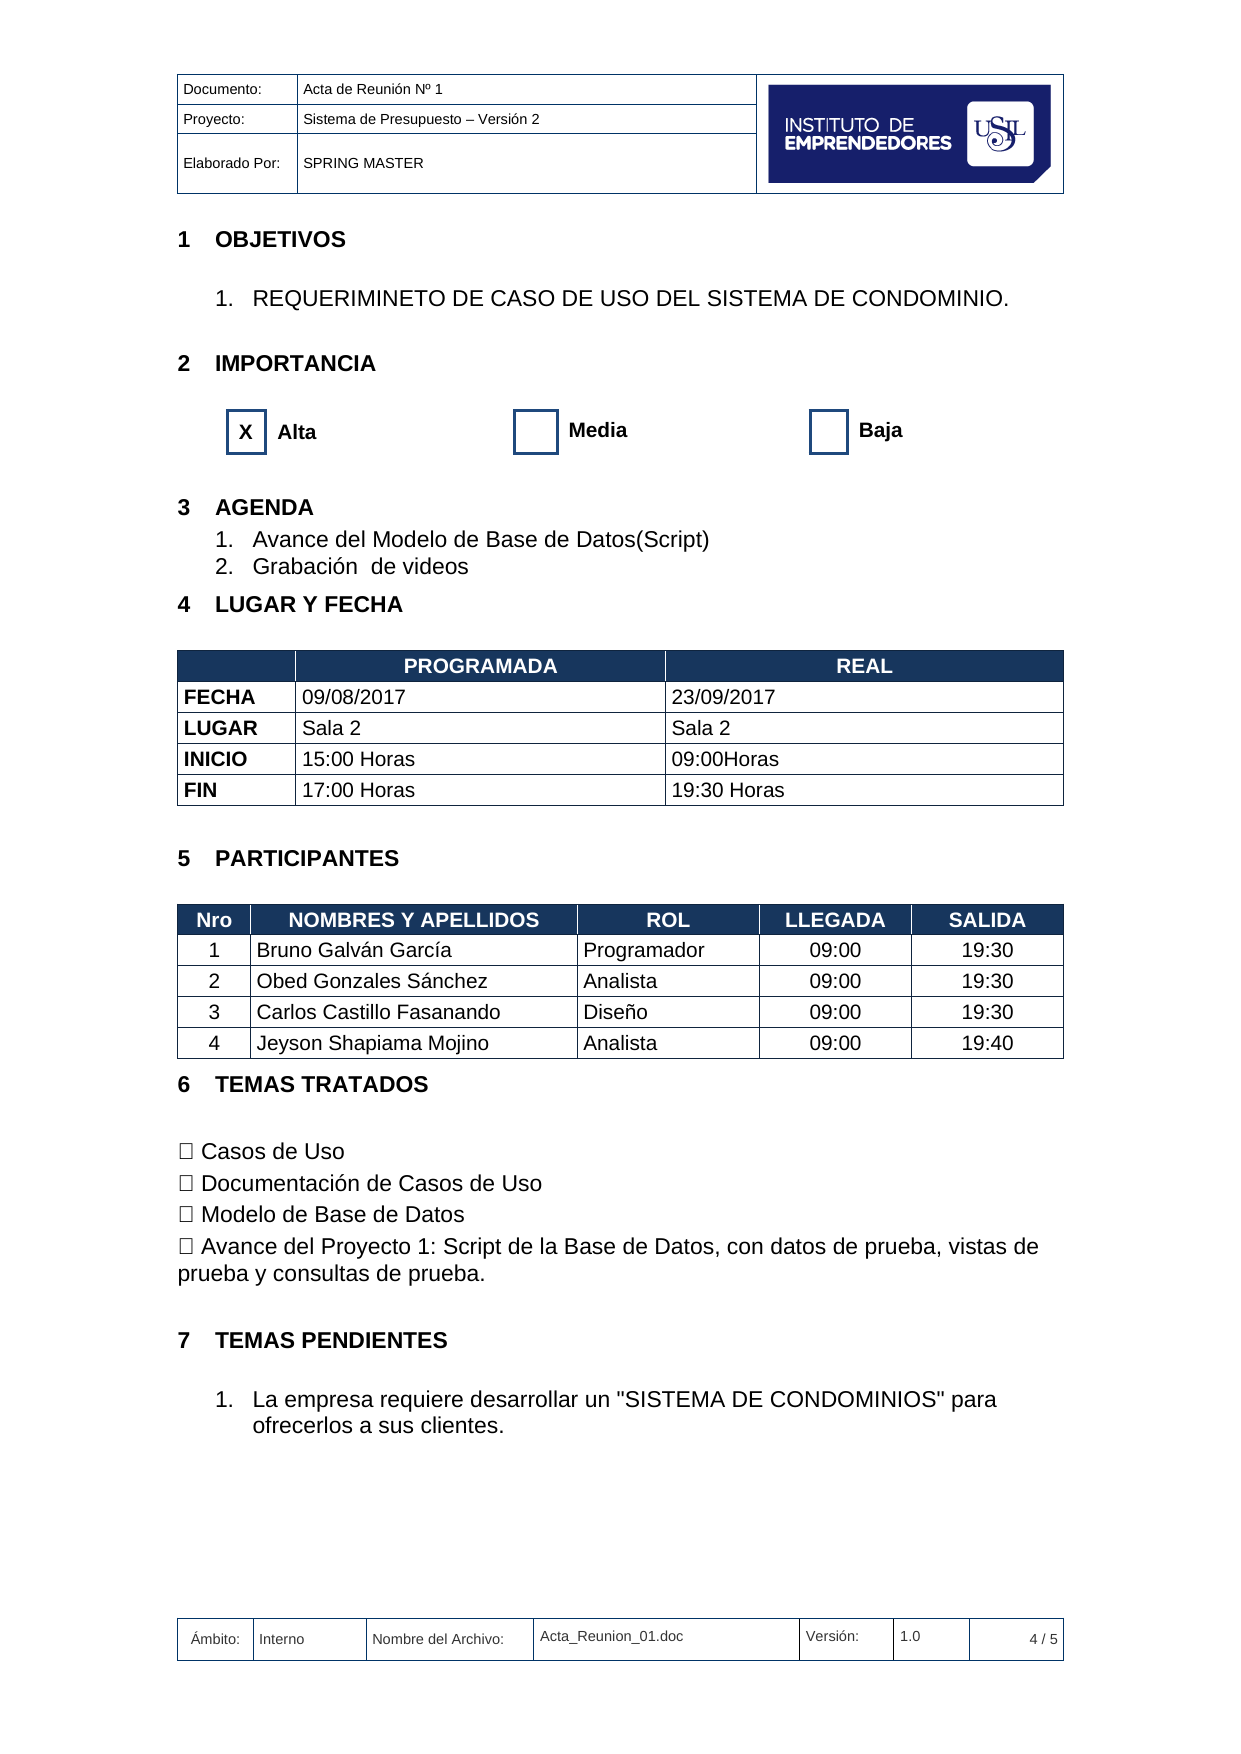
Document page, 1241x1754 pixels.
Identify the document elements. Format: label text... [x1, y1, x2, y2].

table_header ROL [578, 905, 759, 934]
table_header SALIDA [912, 905, 1063, 934]
subtitle TEMAS PENDIENTES [177, 1327, 1063, 1353]
list REQUERIMINETO DE CASO DE USO DEL SISTEMA DE CONDOMINIO. [215, 284, 1063, 311]
table_cell FIN [178, 775, 295, 804]
table_cell 09:00 [760, 935, 911, 965]
table_cell Sala 2 [296, 713, 665, 743]
table_cell 3 [178, 997, 250, 1027]
subtitle OBJETIVOS [177, 226, 1063, 252]
table_cell 15:00 Horas [296, 744, 665, 774]
table_cell FECHA [178, 682, 295, 712]
table_header Baja [849, 409, 1076, 452]
table_cell Bruno Galván García [251, 935, 577, 965]
table_cell 1 [178, 935, 250, 965]
table_header Nro [178, 905, 250, 934]
picture [762, 77, 1057, 190]
list Avance del Modelo de Base de Datos(Script) [215, 526, 1063, 553]
table_cell Jeyson Shapiama Mojino [251, 1028, 577, 1058]
table_header X [229, 412, 264, 452]
subtitle TEMAS TRATADOS [177, 1071, 1063, 1097]
table_cell 2 [178, 966, 250, 996]
table_cell 09:00 [760, 1028, 911, 1058]
table_cell 09/08/2017 [296, 682, 665, 712]
list Grabación de videos [215, 553, 1063, 579]
text  Avance del Proyecto 1: Script de la Base de Datos, con datos de prueba, vistas de prueba y consultas de prueba. [177, 1233, 1063, 1286]
table_header [812, 412, 846, 452]
table_cell 19:30 [912, 997, 1063, 1027]
table_cell 09:00 [760, 997, 911, 1027]
table_cell Sala 2 [666, 713, 1063, 743]
subtitle LUGAR Y FECHA [177, 591, 1063, 618]
table_cell 4 [178, 1028, 250, 1058]
table_header REAL [666, 651, 1063, 681]
subtitle PARTICIPANTES [177, 844, 1063, 871]
table_header PROGRAMADA [296, 651, 665, 681]
table_header [516, 412, 556, 452]
table_cell Obed Gonzales Sánchez [251, 966, 577, 996]
text  Documentación de Casos de Uso [177, 1169, 1063, 1196]
table_cell 23/09/2017 [666, 682, 1063, 712]
table_header LLEGADA [760, 905, 911, 934]
table_cell Analista [578, 966, 759, 996]
table_cell 17:00 Horas [296, 775, 665, 804]
text  Casos de Uso [177, 1138, 1063, 1164]
table_header Alta [267, 409, 513, 452]
table_cell LUGAR [178, 713, 295, 743]
table_cell 19:30 Horas [666, 775, 1063, 804]
table_cell Programador [578, 935, 759, 965]
table_cell Carlos Castillo Fasanando [251, 997, 577, 1027]
table_cell 19:30 [912, 966, 1063, 996]
table_cell 09:00 [760, 966, 911, 996]
table_cell 19:30 [912, 935, 1063, 965]
table_header NOMBRES Y APELLIDOS [251, 905, 577, 934]
table_cell 09:00Horas [666, 744, 1063, 774]
table_cell 19:40 [912, 1028, 1063, 1058]
subtitle IMPORTANCIA [177, 350, 1063, 376]
table_header Media [559, 409, 809, 452]
table_cell Analista [578, 1028, 759, 1058]
table_header [178, 651, 295, 681]
text  Modelo de Base de Datos [177, 1201, 1063, 1228]
list La empresa requiere desarrollar un "SISTEMA DE CONDOMINIOS" para ofrecerlos a sus clientes. [215, 1386, 1063, 1439]
table_cell INICIO [178, 744, 295, 774]
subtitle AGENDA [177, 494, 1063, 520]
table_cell Diseño [578, 997, 759, 1027]
